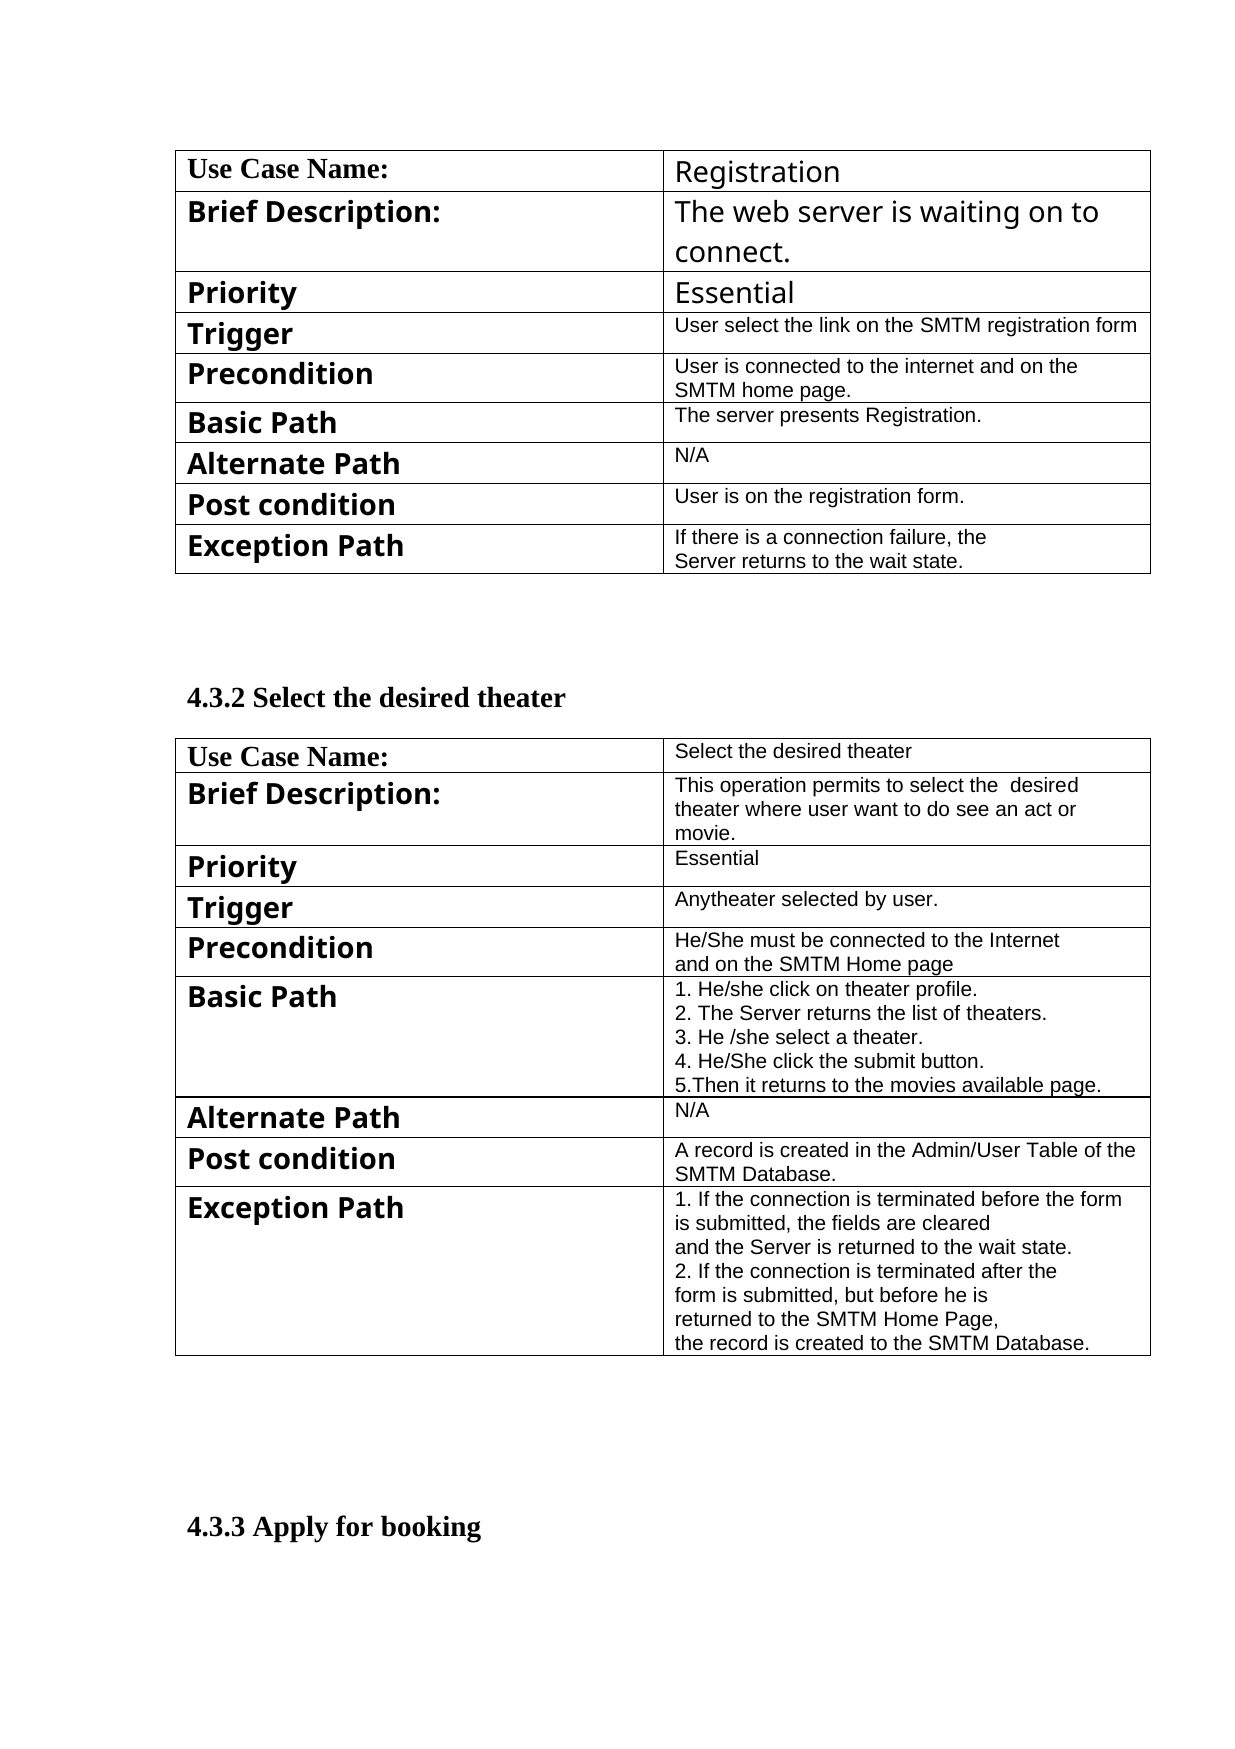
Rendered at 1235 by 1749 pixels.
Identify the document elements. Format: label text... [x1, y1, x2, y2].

table_cell 1. He/she click on theater profile. 2. The Server returns the list of theaters. 3. He /she select a theater. 4. He/She click the submit button. 5.Then it returns to the movies available page. [664, 977, 1150, 1096]
table_cell Post condition [176, 484, 663, 524]
table_cell 1. If the connection is terminated before the form is submitted, the fields are cleared and the Server is returned to the wait state. 2. If the connection is terminated after the form is submitted, but before he is returned to the SMTM Home Page, the record is created to the SMTM Database. [664, 1187, 1150, 1355]
table_cell Priority [176, 272, 663, 312]
table_cell He/She must be connected to the Internet and on the SMTM Home page [664, 928, 1150, 976]
table_cell User is connected to the internet and on the SMTM home page. [664, 354, 1150, 402]
table_cell Essential [664, 846, 1150, 886]
table_cell Precondition [176, 928, 663, 976]
table_cell The server presents Registration. [664, 403, 1150, 442]
table_cell Trigger [176, 887, 663, 927]
table_cell Brief Description: [176, 192, 663, 271]
table_cell Alternate Path [176, 443, 663, 483]
table_cell This operation permits to select the desired theater where user want to do see an act or movie. [664, 773, 1150, 845]
table_header Registration [664, 151, 1150, 191]
table_cell User is on the registration form. [664, 484, 1150, 524]
table_cell Precondition [176, 354, 663, 402]
table_cell Exception Path [176, 1187, 663, 1355]
table_cell Alternate Path [176, 1098, 663, 1137]
table_cell If there is a connection failure, the Server returns to the wait state. [664, 525, 1150, 573]
table_cell Brief Description: [176, 773, 663, 845]
table_cell A record is created in the Admin/User Table of the SMTM Database. [664, 1138, 1150, 1186]
table_cell User select the link on the SMTM registration form [664, 313, 1150, 353]
text 4.3.2 Select the desired theater [187, 680, 1047, 714]
table_cell Exception Path [176, 525, 663, 573]
table_cell Post condition [176, 1138, 663, 1186]
table_cell Anytheater selected by user. [664, 887, 1150, 927]
table_cell N/A [664, 443, 1150, 483]
table_cell Trigger [176, 313, 663, 353]
table_cell The web server is waiting on to connect. [664, 192, 1150, 271]
table_header Use Case Name: [176, 739, 663, 772]
table_header Select the desired theater [664, 739, 1150, 772]
table_cell Basic Path [176, 977, 663, 1096]
table_cell Priority [176, 846, 663, 886]
table_cell N/A [664, 1098, 1150, 1137]
table_cell Basic Path [176, 403, 663, 442]
table_cell Essential [664, 272, 1150, 312]
table_header Use Case Name: [176, 151, 663, 191]
text 4.3.3 Apply for booking [187, 1509, 1047, 1543]
